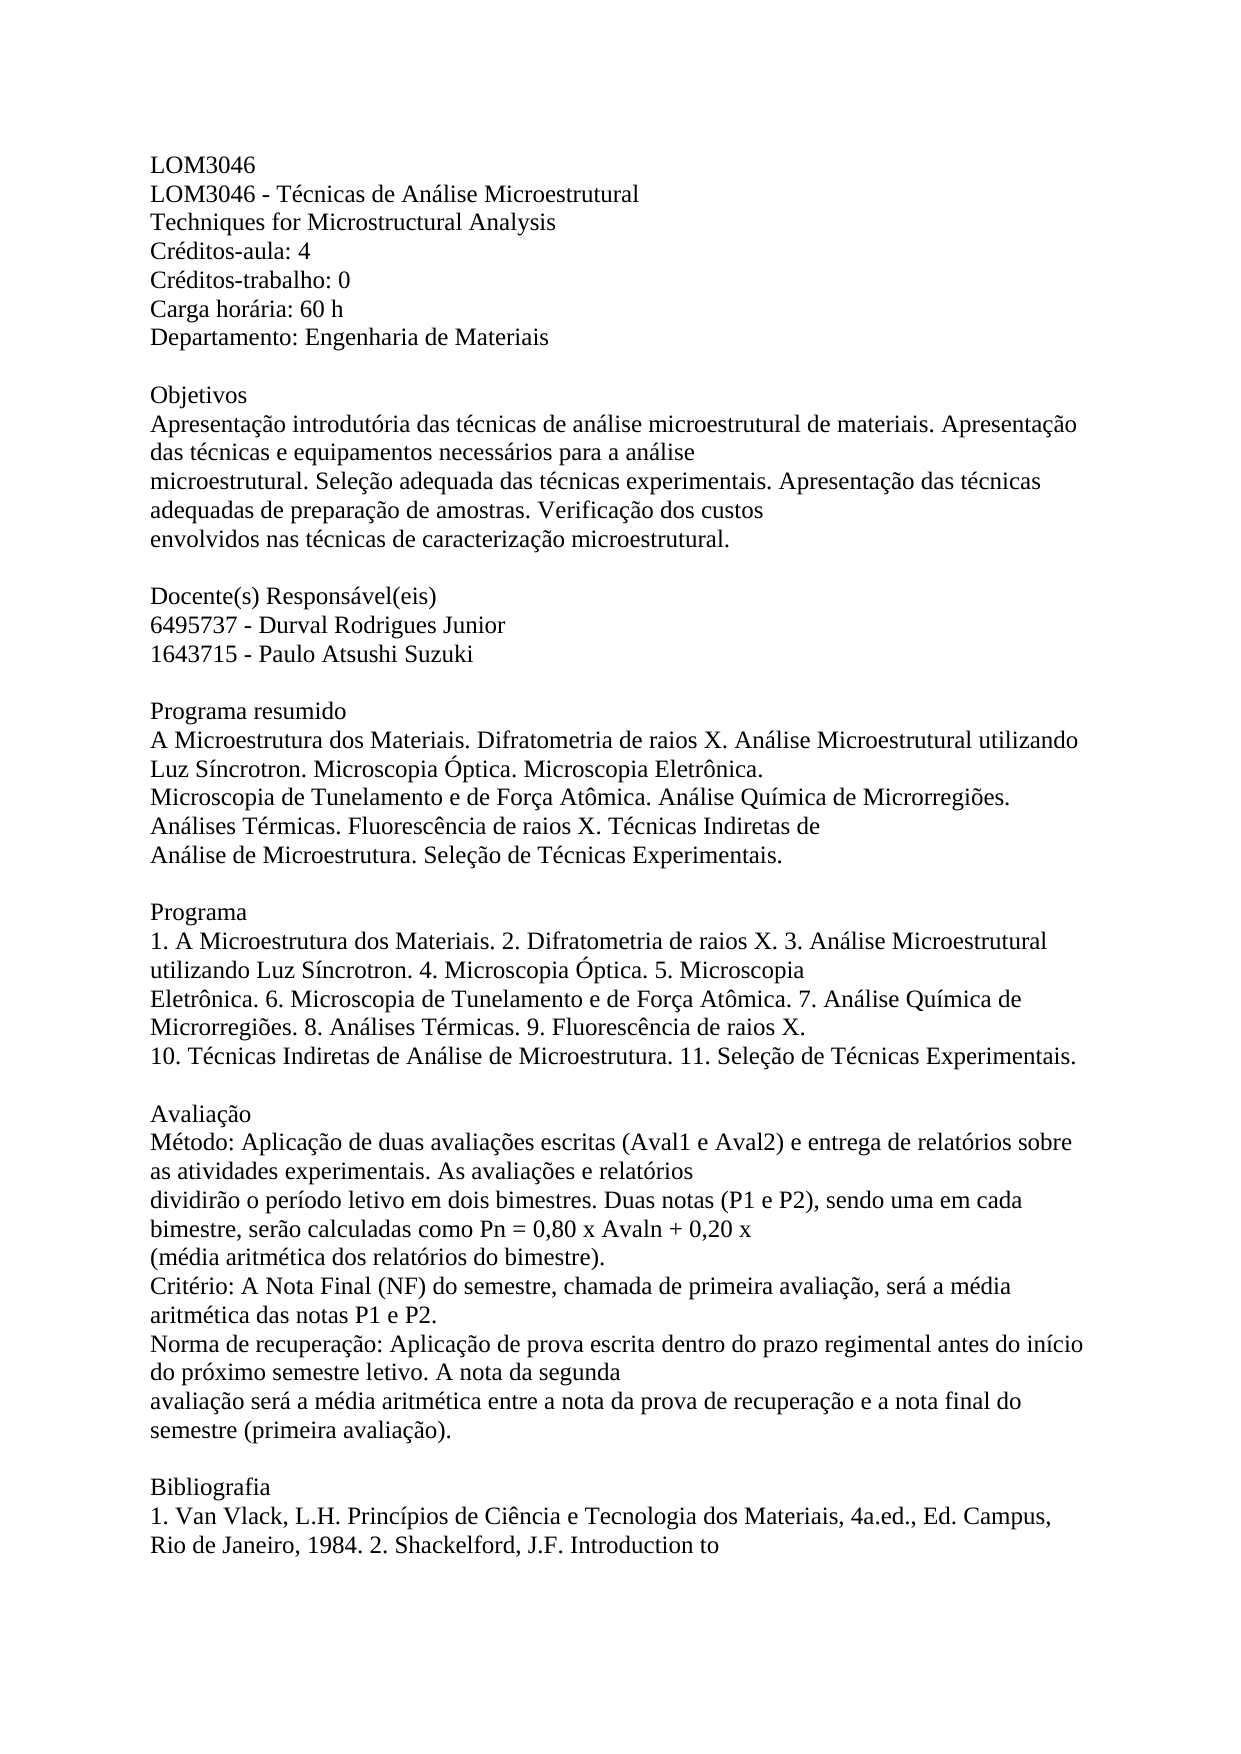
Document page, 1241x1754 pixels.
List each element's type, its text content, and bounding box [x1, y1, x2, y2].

text 6495737 - Durval Rodrigues Junior [150, 610, 1090, 639]
text LOM3046 [150, 150, 1090, 179]
text 10. Técnicas Indiretas de Análise de Microestrutura. 11. Seleção de Técnicas Experimentais. [150, 1041, 1090, 1070]
text Objetivos [150, 380, 1090, 409]
text Techniques for Microstructural Analysis [150, 207, 1090, 236]
text Análise de Microestrutura. Seleção de Técnicas Experimentais. [150, 840, 1090, 869]
text A Microestrutura dos Materiais. Difratometria de raios X. Análise Microestrutural utilizando Luz Síncrotron. Microscopia Óptica. Microscopia Eletrônica. [150, 725, 1090, 782]
text Bibliografia [150, 1472, 1090, 1501]
text Eletrônica. 6. Microscopia de Tunelamento e de Força Atômica. 7. Análise Química de Microrregiões. 8. Análises Térmicas. 9. Fluorescência de raios X. [150, 984, 1090, 1041]
text (média aritmética dos relatórios do bimestre). [150, 1242, 1090, 1271]
text Microscopia de Tunelamento e de Força Atômica. Análise Química de Microrregiões. Análises Térmicas. Fluorescência de raios X. Técnicas Indiretas de [150, 782, 1090, 840]
text LOM3046 - Técnicas de Análise Microestrutural [150, 179, 1090, 207]
text Créditos-aula: 4 [150, 236, 1090, 265]
text avaliação será a média aritmética entre a nota da prova de recuperação e a nota final do semestre (primeira avaliação). [150, 1386, 1090, 1444]
text 1. A Microestrutura dos Materiais. 2. Difratometria de raios X. 3. Análise Microestrutural utilizando Luz Síncrotron. 4. Microscopia Óptica. 5. Microscopia [150, 926, 1090, 984]
text Docente(s) Responsável(eis) [150, 581, 1090, 610]
text Norma de recuperação: Aplicação de prova escrita dentro do prazo regimental antes do início do próximo semestre letivo. A nota da segunda [150, 1329, 1090, 1386]
text dividirão o período letivo em dois bimestres. Duas notas (P1 e P2), sendo uma em cada bimestre, serão calculadas como Pn = 0,80 x Avaln + 0,20 x [150, 1185, 1090, 1242]
text Departamento: Engenharia de Materiais [150, 322, 1090, 351]
text microestrutural. Seleção adequada das técnicas experimentais. Apresentação das técnicas adequadas de preparação de amostras. Verificação dos custos [150, 466, 1090, 524]
text Créditos-trabalho: 0 [150, 265, 1090, 294]
text 1643715 - Paulo Atsushi Suzuki [150, 639, 1090, 667]
text 1. Van Vlack, L.H. Princípios de Ciência e Tecnologia dos Materiais, 4a.ed., Ed. Campus, Rio de Janeiro, 1984. 2. Shackelford, J.F. Introduction to [150, 1501, 1090, 1559]
text Avaliação [150, 1099, 1090, 1127]
text Critério: A Nota Final (NF) do semestre, chamada de primeira avaliação, será a média aritmética das notas P1 e P2. [150, 1271, 1090, 1329]
text Programa [150, 897, 1090, 926]
text Programa resumido [150, 696, 1090, 725]
text Carga horária: 60 h [150, 294, 1090, 322]
text Método: Aplicação de duas avaliações escritas (Aval1 e Aval2) e entrega de relatórios sobre as atividades experimentais. As avaliações e relatórios [150, 1127, 1090, 1185]
text envolvidos nas técnicas de caracterização microestrutural. [150, 524, 1090, 552]
text Apresentação introdutória das técnicas de análise microestrutural de materiais. Apresentação das técnicas e equipamentos necessários para a análise [150, 409, 1090, 466]
